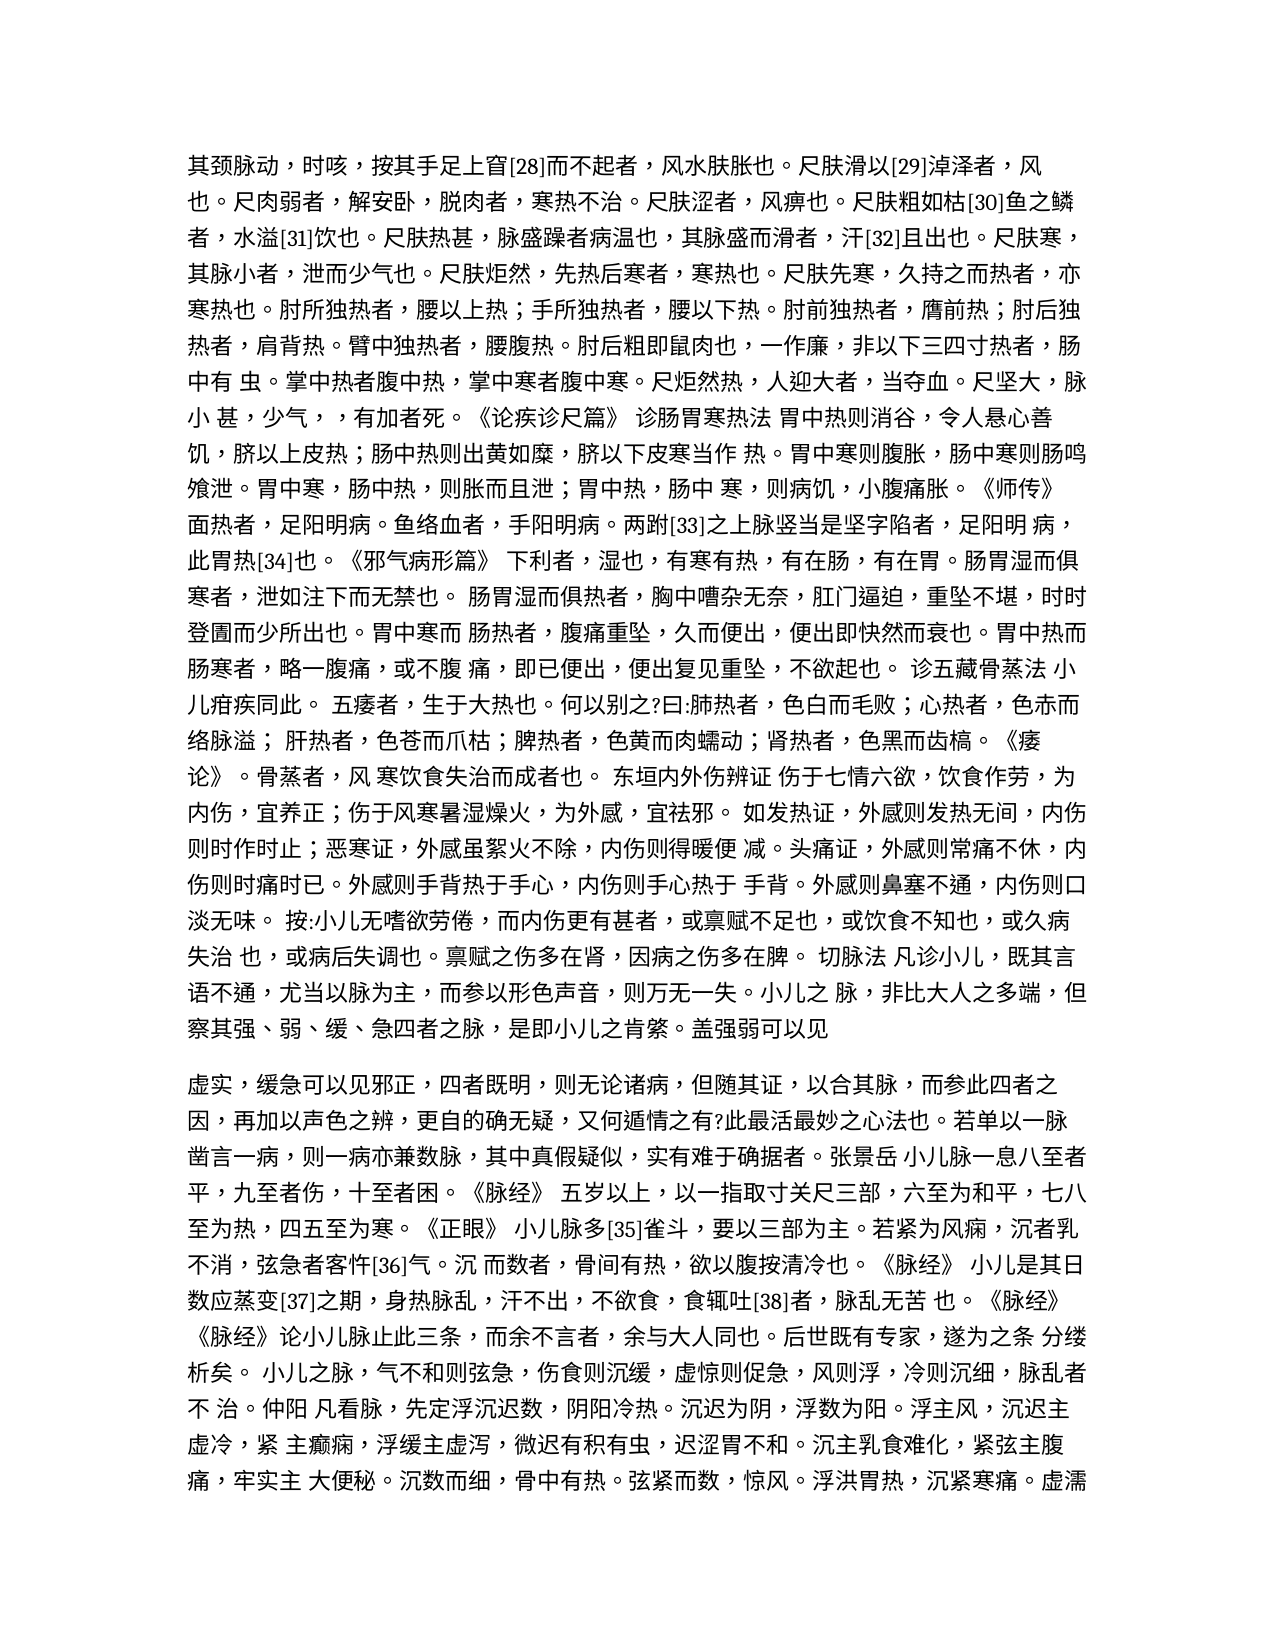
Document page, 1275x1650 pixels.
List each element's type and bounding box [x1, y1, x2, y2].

text [187, 150, 1087, 1044]
text [187, 1069, 1087, 1496]
